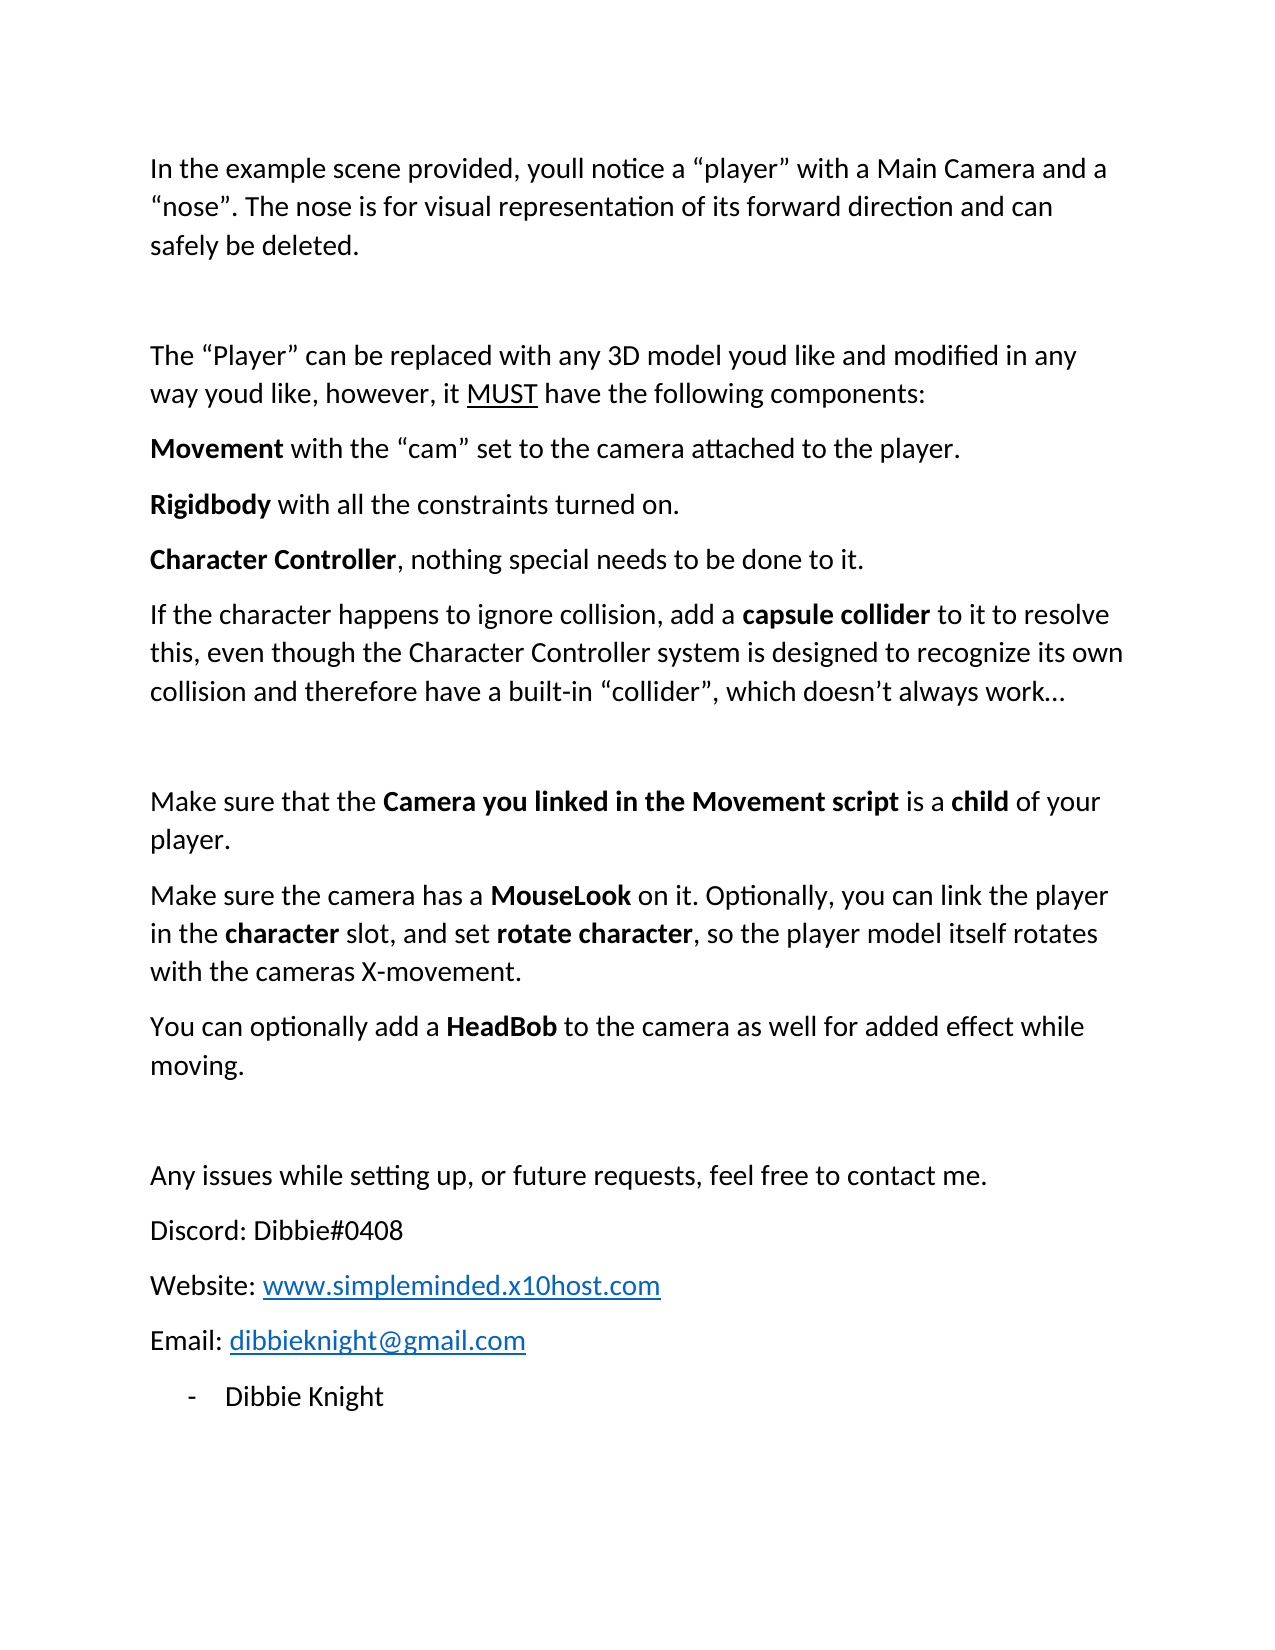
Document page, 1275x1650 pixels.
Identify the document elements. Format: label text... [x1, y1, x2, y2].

text Make sure that the Camera you linked in the Movement script is a child of your player. [150, 783, 1125, 857]
text If the character happens to ignore collision, add a capsule collider to it to resolve this, even though the Character Controller system is designed to recognize its own collision and therefore have a built-in “collider”, which doesn’t always work… [150, 596, 1125, 708]
text Rigidbody with all the constraints turned on. [150, 486, 1125, 521]
text Make sure the camera has a MouseLook on it. Optionally, you can link the player in the character slot, and set rotate character, so the player model itself rotates with the cameras X-movement. [150, 877, 1125, 989]
text Email: dibbieknight@gmail.com [150, 1322, 1125, 1358]
text In the example scene provided, youll notice a “player” with a Main Camera and a “nose”. The nose is for visual representation of its forward direction and can safely be deleted. [150, 150, 1125, 262]
text Movement with the “cam” set to the camera attached to the player. [150, 431, 1125, 466]
list Dibbie Knight [187, 1378, 1125, 1413]
text You can optionally add a HeadBob to the camera as well for added effect while moving. [150, 1008, 1125, 1083]
text Character Controller, nothing special needs to be done to it. [150, 541, 1125, 576]
text Website: www.simpleminded.x10host.com [150, 1267, 1125, 1303]
text Any issues while setting up, or future requests, feel free to contact me. [150, 1157, 1125, 1193]
text Discord: Dibbie#0408 [150, 1212, 1125, 1248]
text The “Player” can be replaced with any 3D model youd like and modified in any way youd like, however, it MUST have the following components: [150, 337, 1125, 411]
